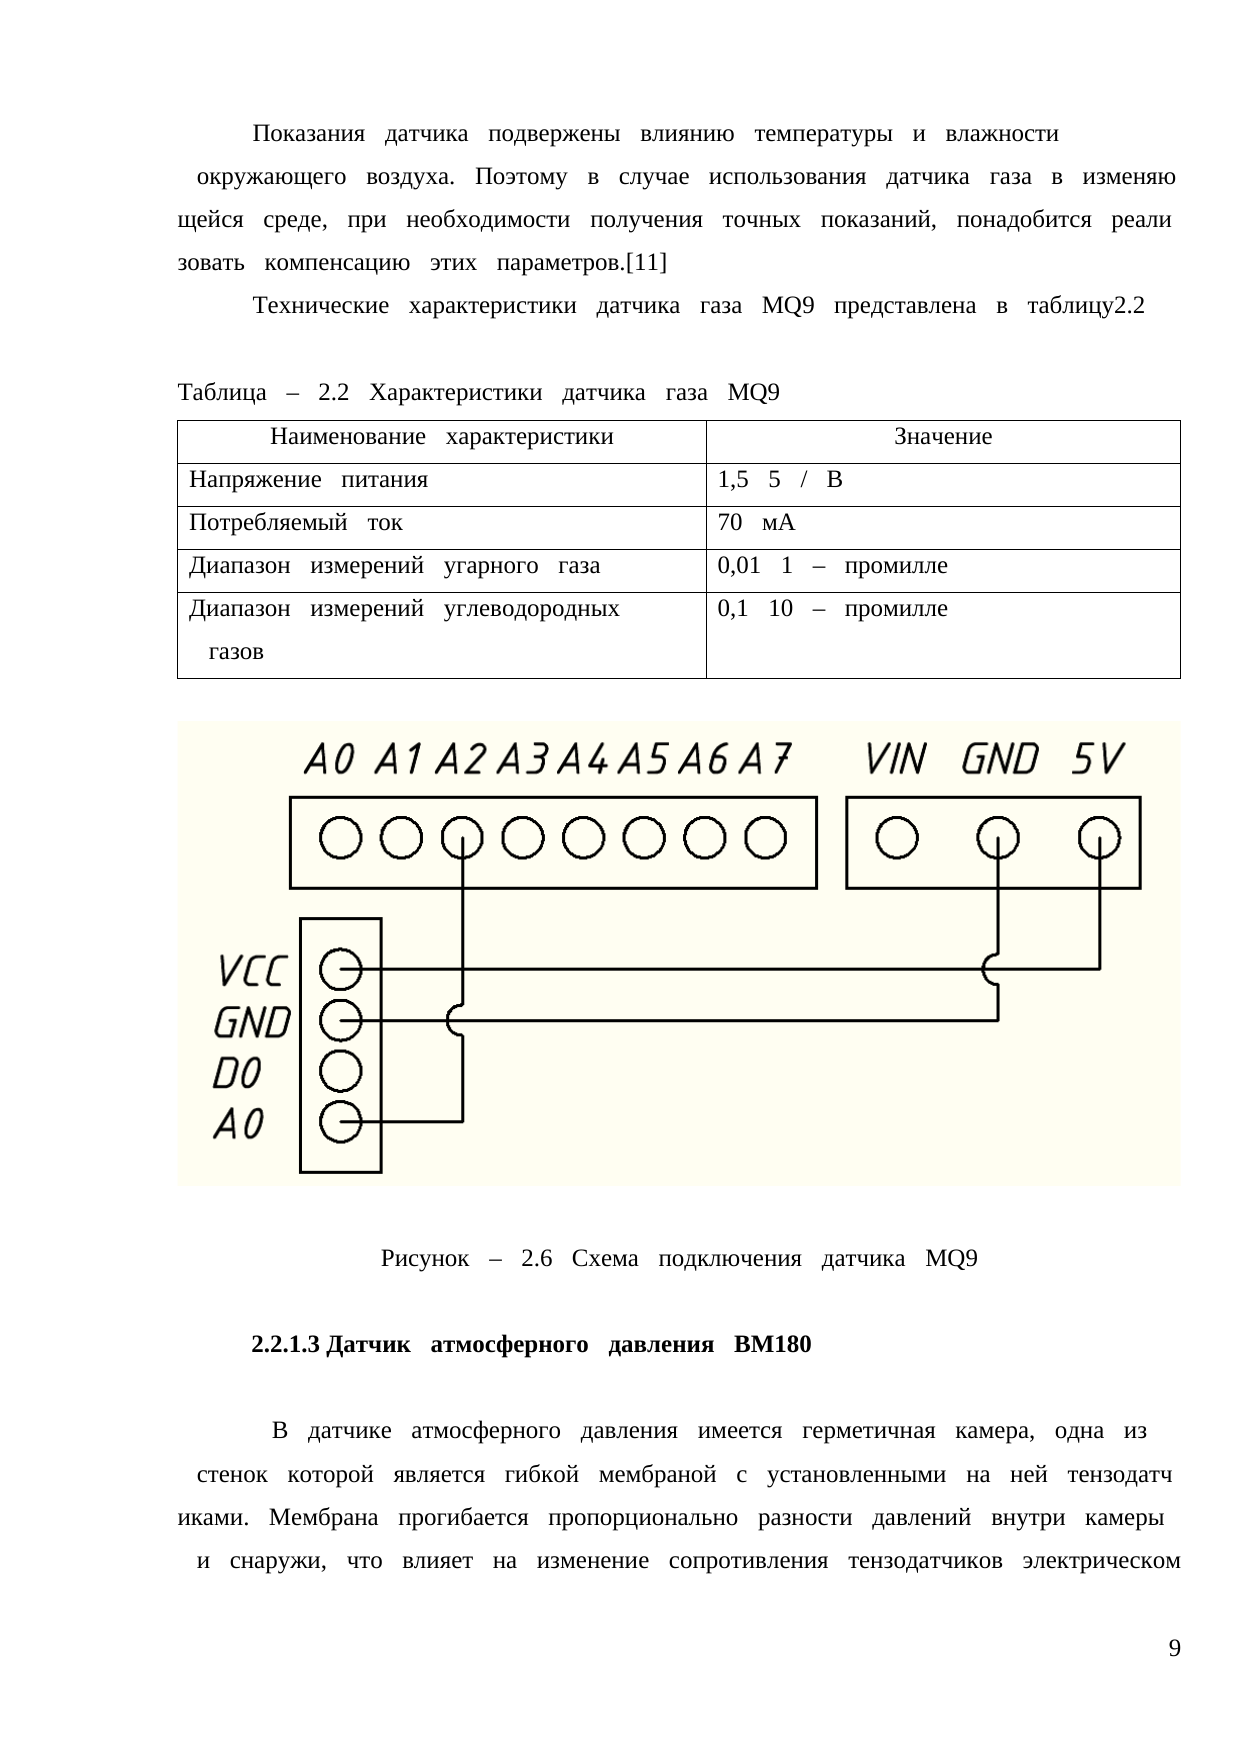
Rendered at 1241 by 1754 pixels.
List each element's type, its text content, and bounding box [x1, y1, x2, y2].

table_cell Диапазон޵измерений޵углеводородных޵газов [178, 593, 706, 678]
picture [177, 721, 1181, 1186]
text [177, 1416, 1181, 1574]
table_cell 1,5޵/޵5޵В [707, 464, 1180, 506]
text 2.2.1.3 Датчик޵атмосферного޵давления޵BM180 [177, 1329, 1181, 1358]
table_cell Напряжение޵питания [178, 464, 706, 506]
table_cell Потребляемый޵ток [178, 507, 706, 549]
text Технические޵характеристики޵датчика޵газа޵MQ9޵представлена޵в޵таблицу޵2.2 [177, 291, 1181, 319]
text Таблица޵2.2޵–޵Характеристики޵датчика޵газа޵MQ9 [177, 377, 1181, 406]
table_header Значение [707, 421, 1180, 463]
text Показания޵датчика޵подвержены޵влиянию޵температуры޵и޵влажности޵окружающего޵воздуха.޵Поэтому޵в޵случае޵использования޵датчика޵газа޵в޵изменяющейся޵среде,޵при޵необходимости޵получения޵точных޵показаний,޵понадобится޵реализовать޵компенсацию޵этих޵параметров.[11] [177, 118, 1181, 276]
table_cell 0,1޵–޵10޵промилле [707, 593, 1180, 678]
table_header Наименование޵характеристики [178, 421, 706, 463]
table_cell 70޵мА [707, 507, 1180, 549]
table_cell 0,01޵–޵1޵промилле [707, 550, 1180, 592]
text Рисунок޵2.6޵–޵Схема޵подключения޵датчика޵MQ9 [177, 1243, 1181, 1272]
table_cell Диапазон޵измерений޵угарного޵газа [178, 550, 706, 592]
